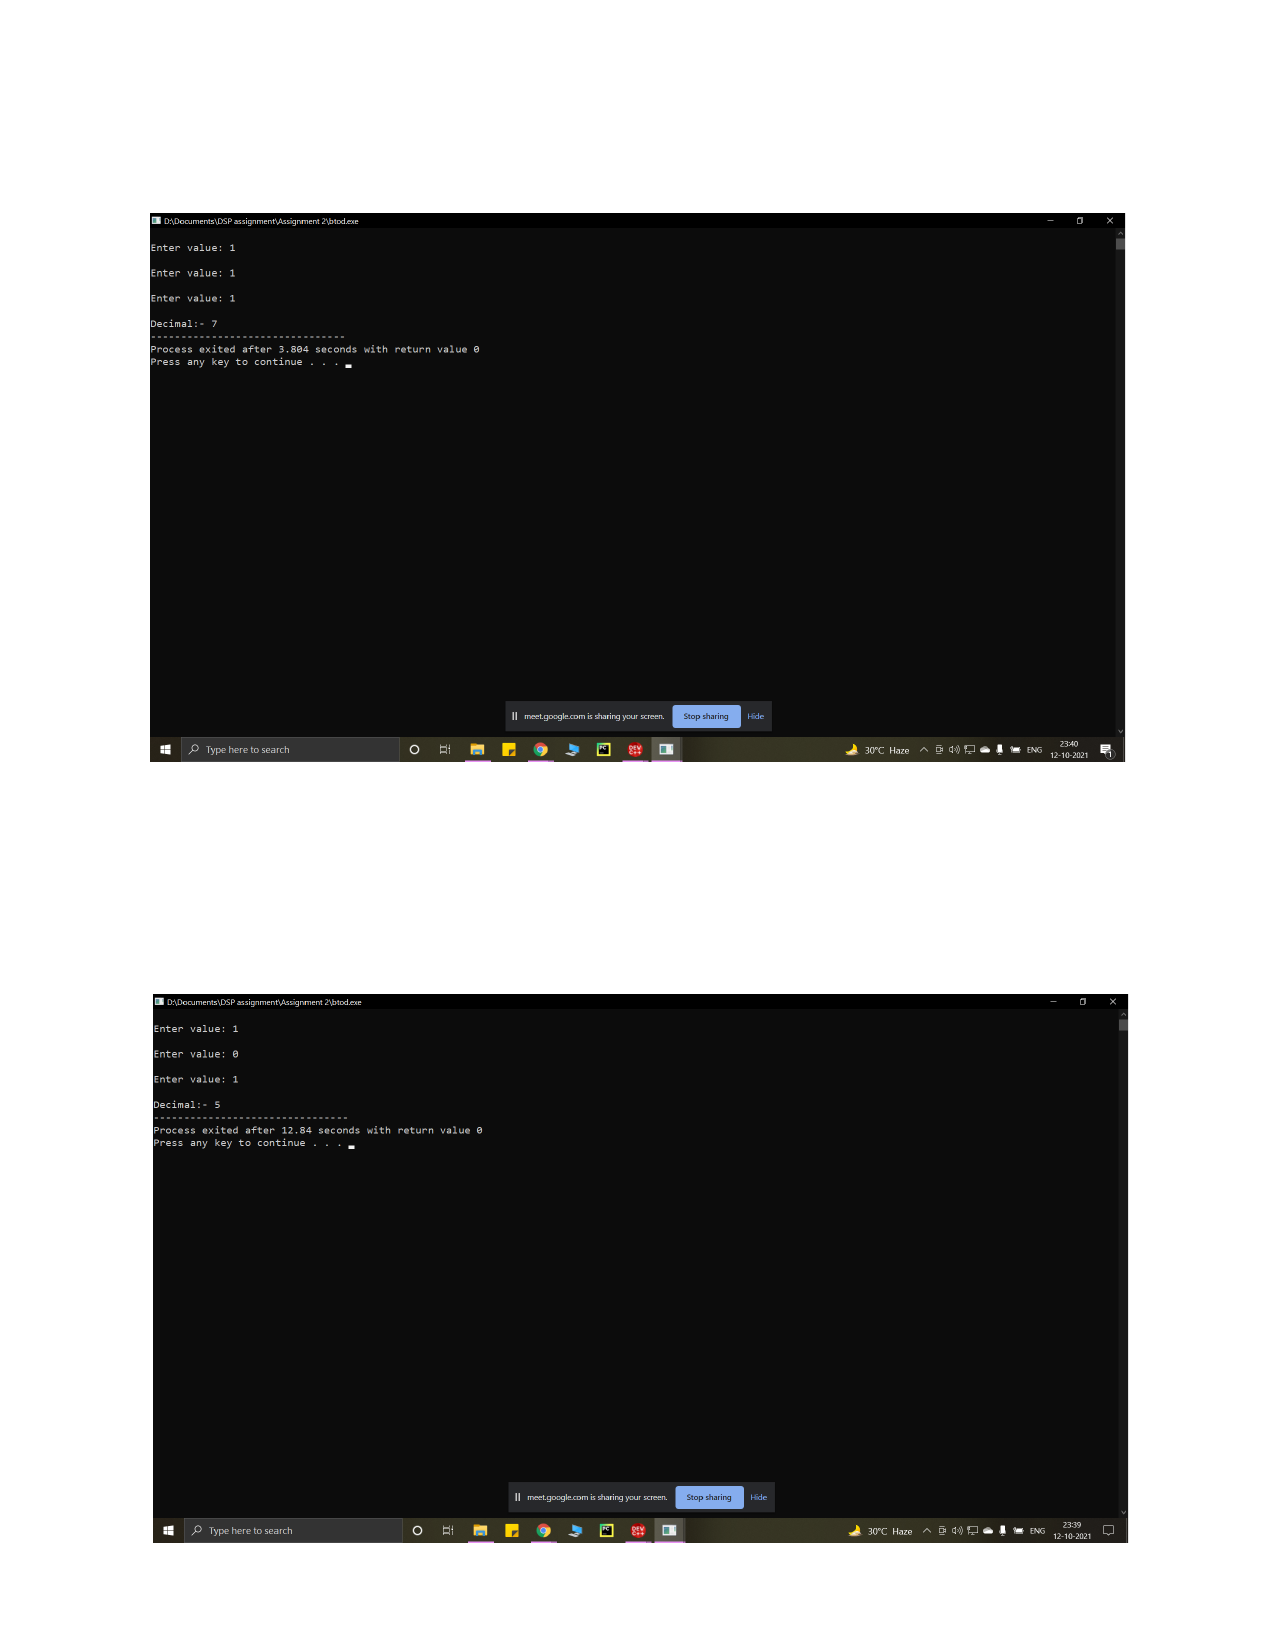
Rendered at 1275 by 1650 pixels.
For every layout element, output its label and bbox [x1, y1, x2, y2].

picture [153, 994, 1129, 1543]
picture [150, 213, 1125, 762]
